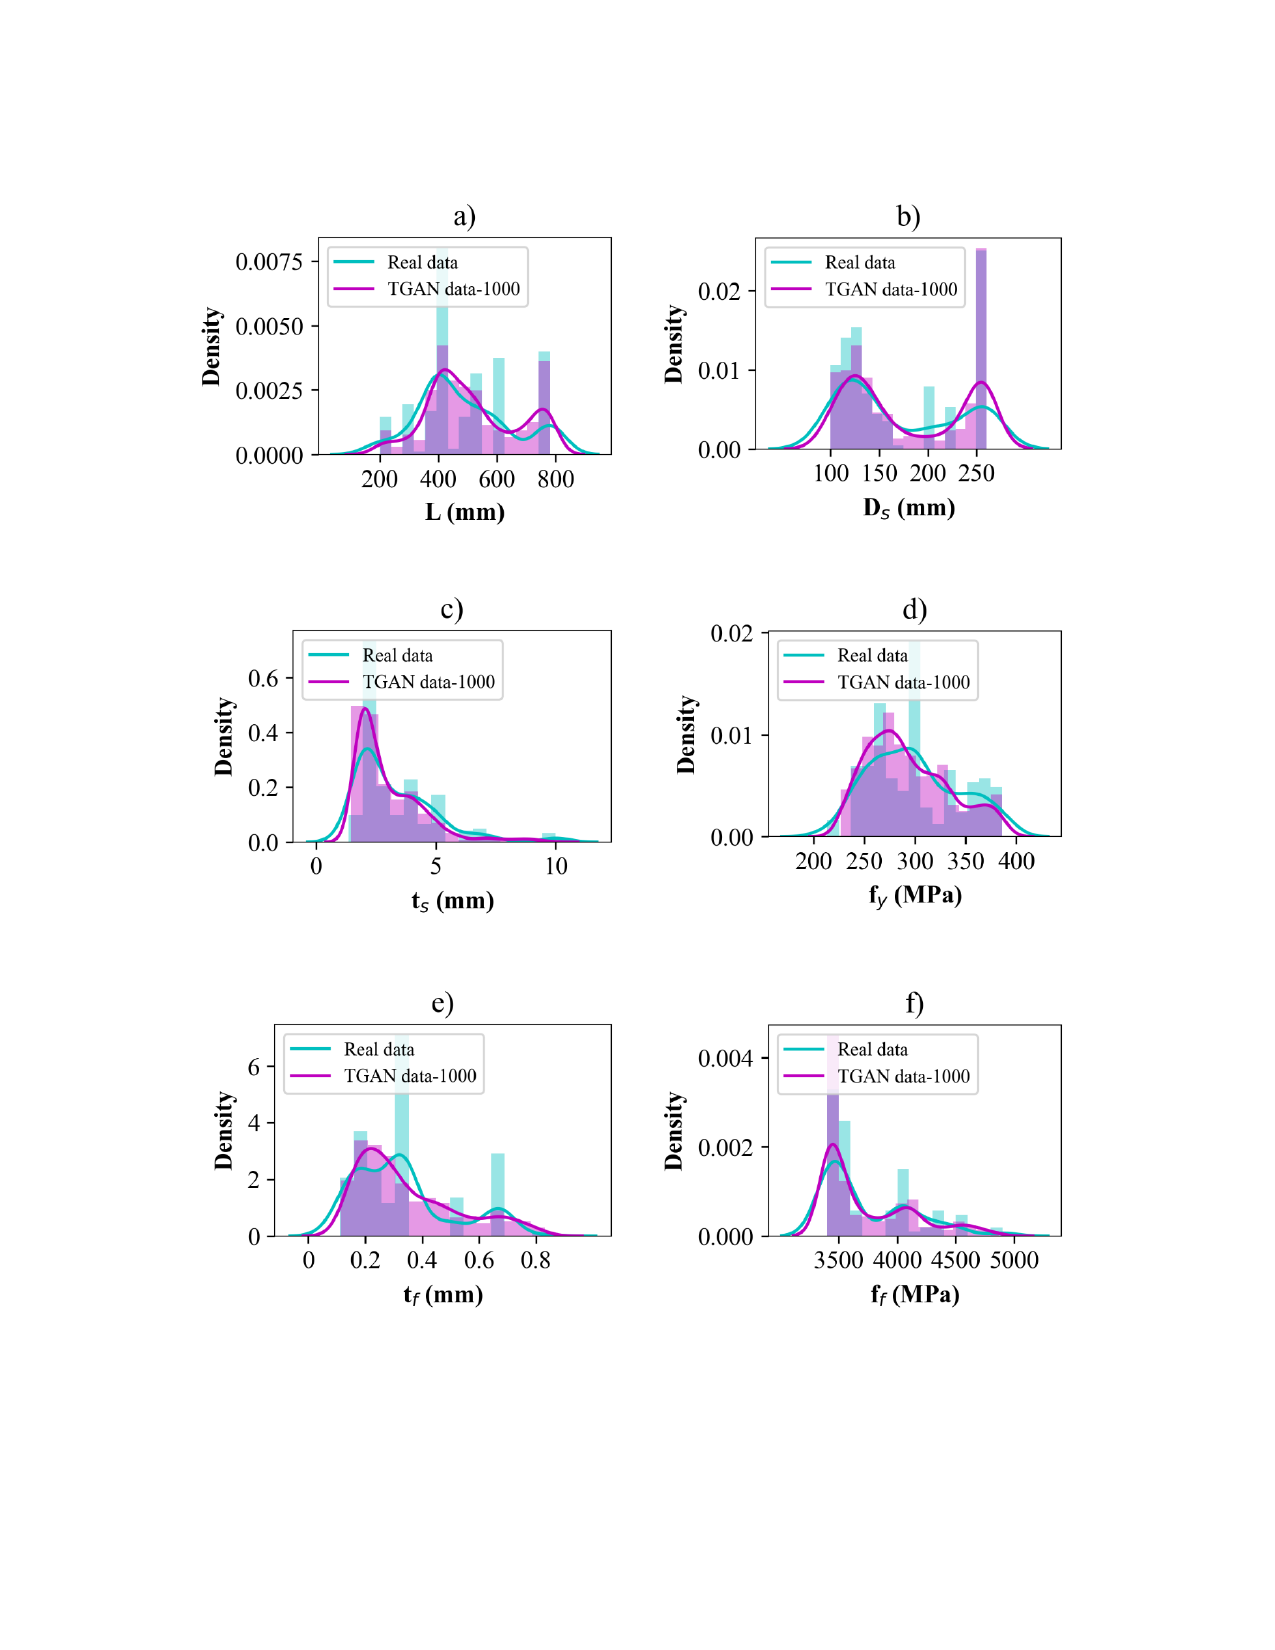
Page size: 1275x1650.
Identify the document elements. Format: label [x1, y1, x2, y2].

picture [187, 571, 1088, 946]
picture [187, 177, 1088, 553]
picture [187, 965, 1088, 1340]
